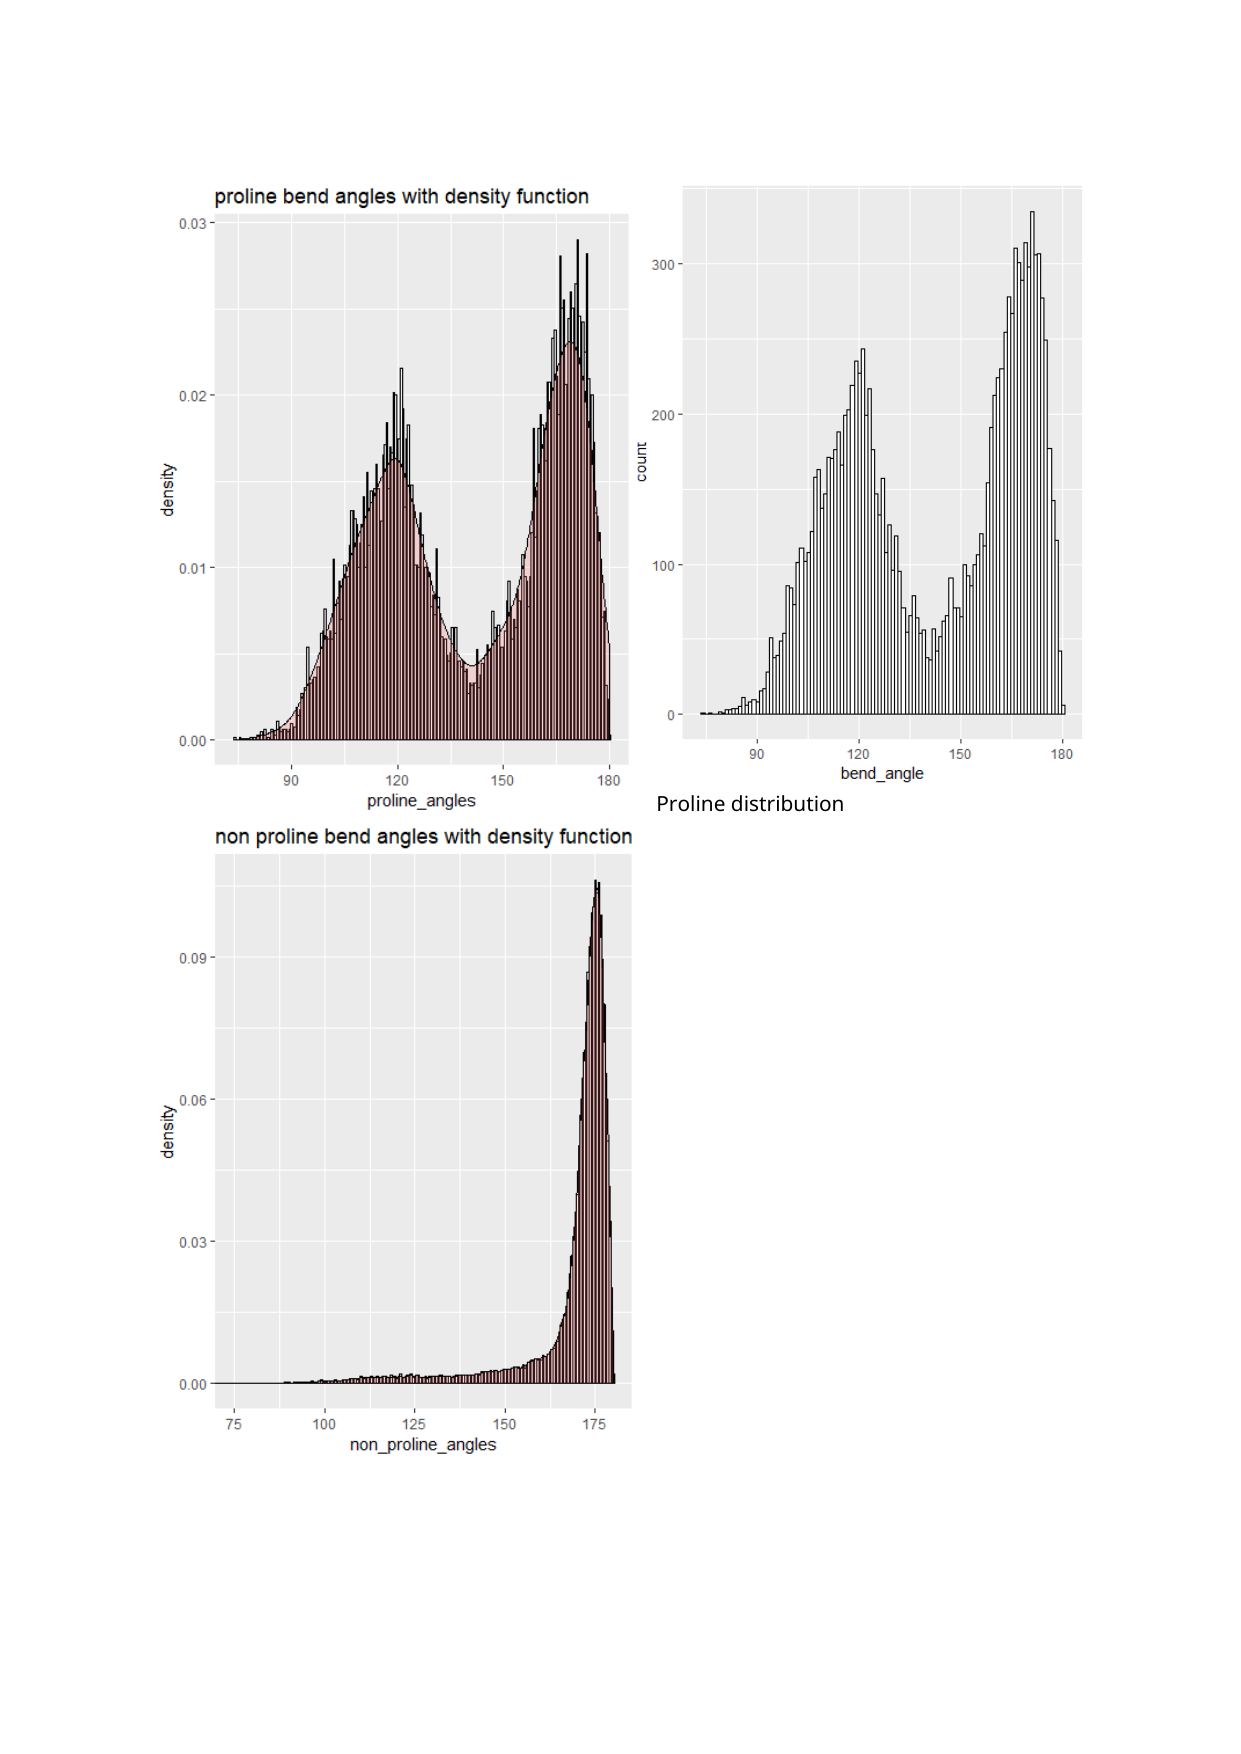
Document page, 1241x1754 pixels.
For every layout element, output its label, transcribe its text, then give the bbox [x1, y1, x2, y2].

text Proline distribution [638, 790, 1090, 818]
picture [150, 819, 641, 1462]
picture [150, 178, 1091, 818]
